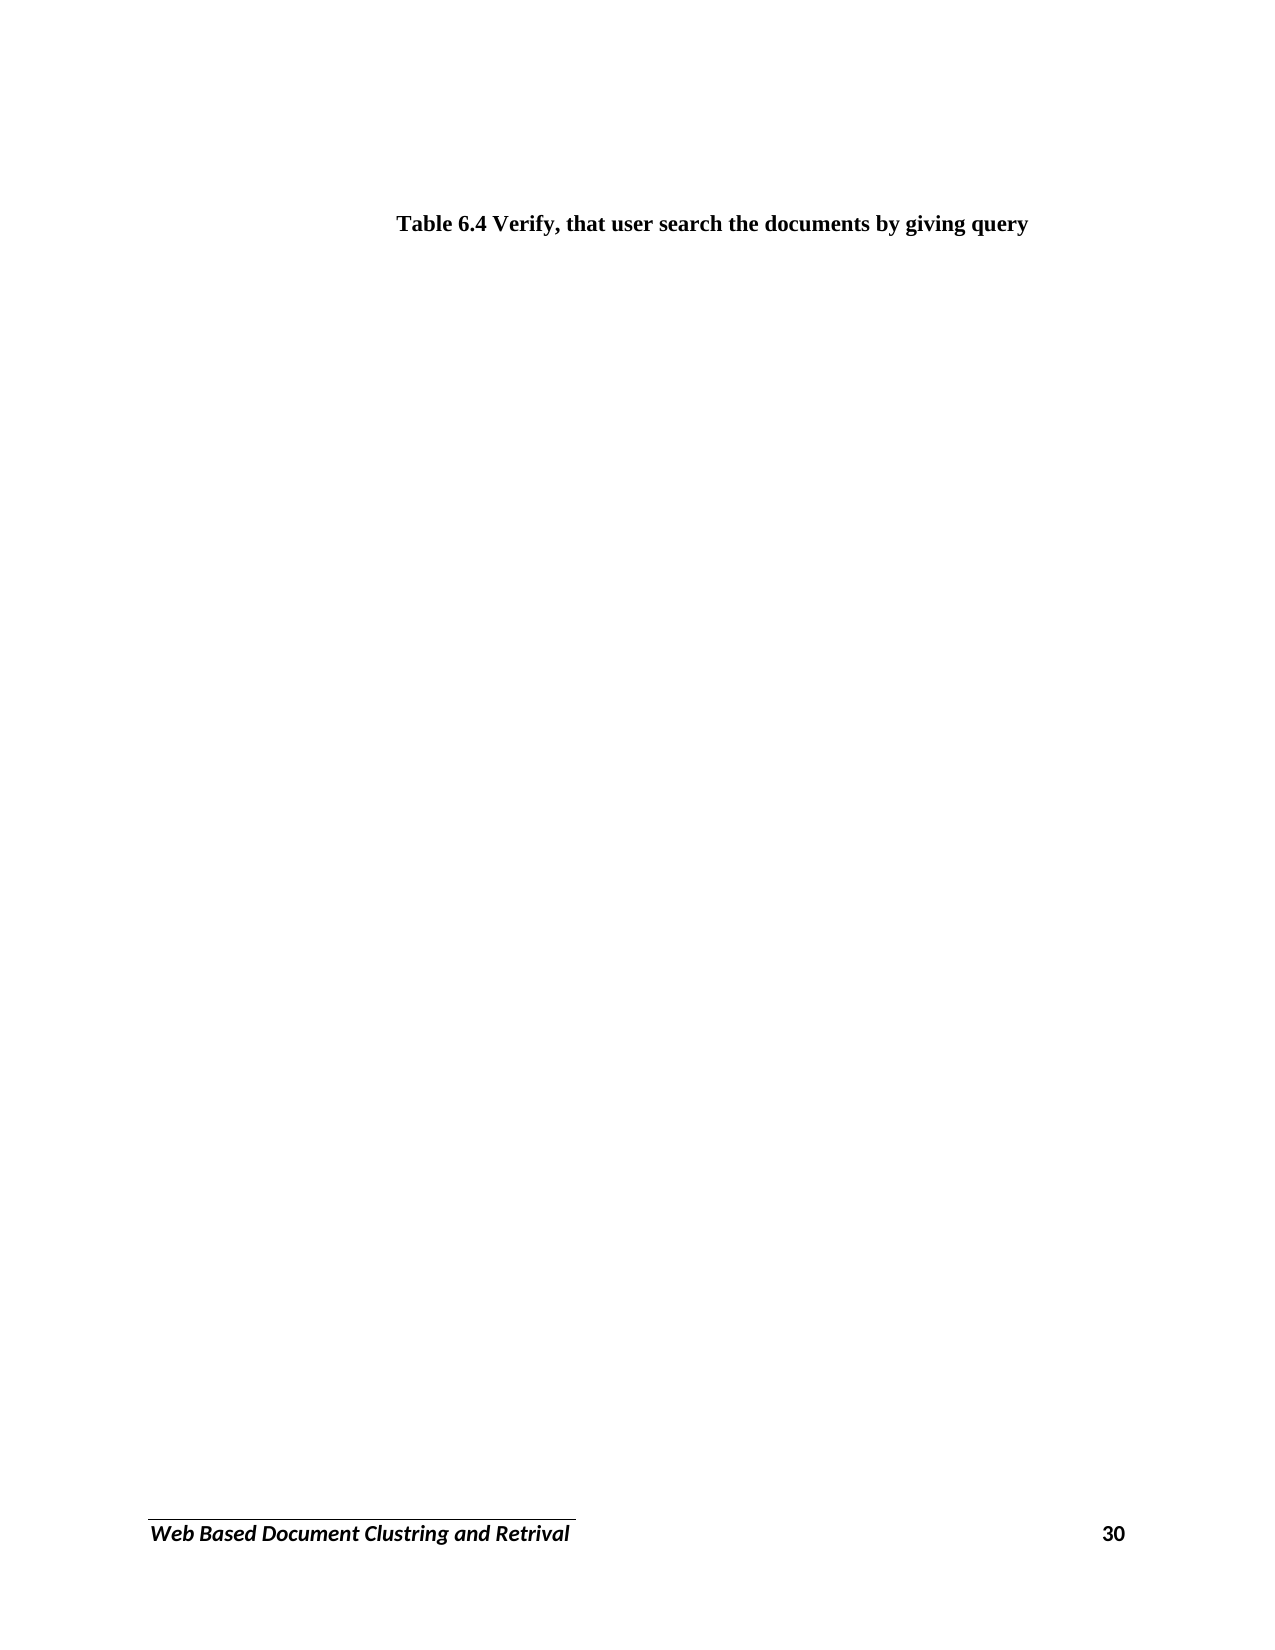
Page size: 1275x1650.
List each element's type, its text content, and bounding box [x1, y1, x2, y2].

text Table 6.4 Verify, that user search the documents by giving query [225, 210, 1125, 237]
